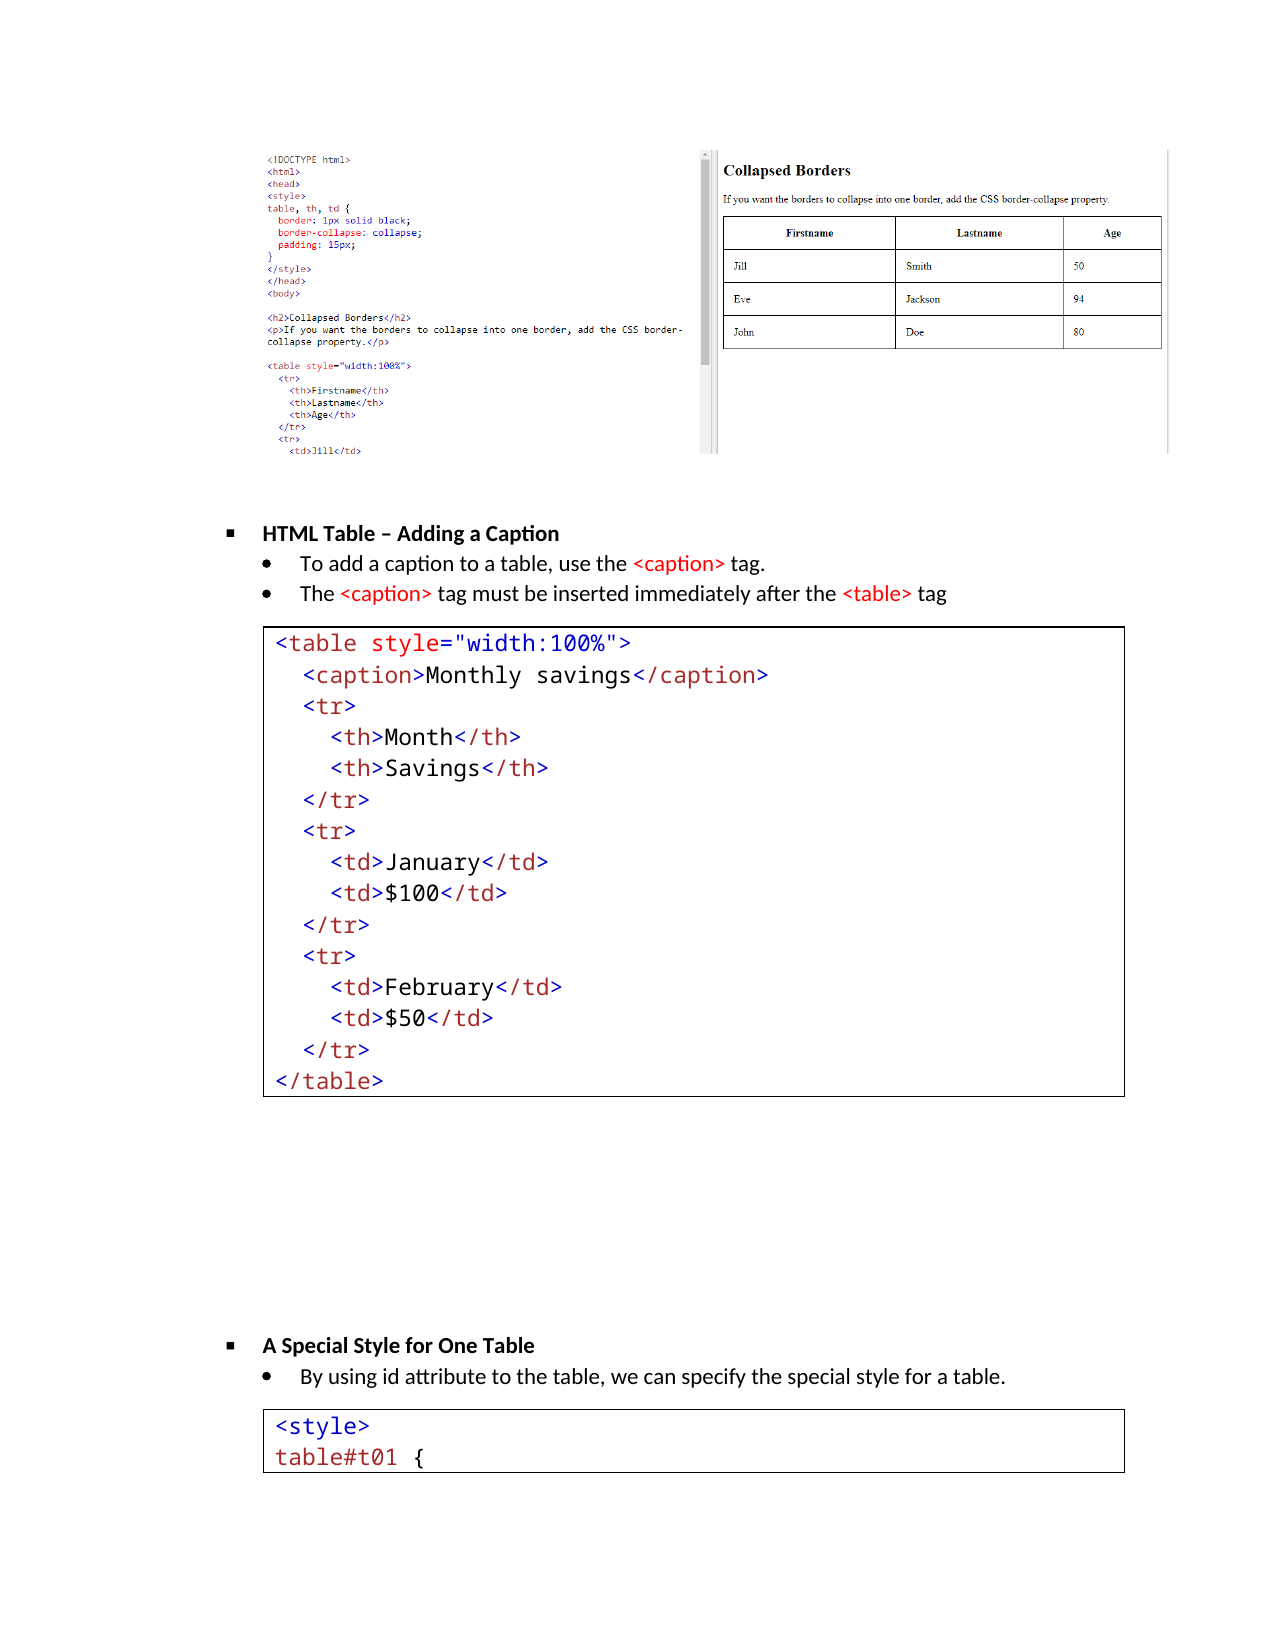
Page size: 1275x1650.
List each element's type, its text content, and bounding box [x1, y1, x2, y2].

table_header <table style="width:100%"> <caption>Monthly savings</caption> <tr> <th>Month</th> <th>Savings</th> </tr> <tr> <td>January</td> <td>$100</td> </tr> <tr> <td>February</td> <td>$50</td> </tr> </table> [264, 628, 1124, 1096]
picture [262, 150, 1170, 454]
list To add a caption to a table, use the <caption> tag. [262, 549, 1125, 577]
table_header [264, 1410, 1124, 1472]
list By using id attribute to the table, we can specify the special style for a table. [262, 1362, 1125, 1390]
list A Special Style for One Table [225, 1332, 1125, 1359]
list HTML Table – Adding a Caption [225, 519, 1125, 547]
list The <caption> tag must be inserted immediately after the <table> tag [262, 579, 1125, 607]
